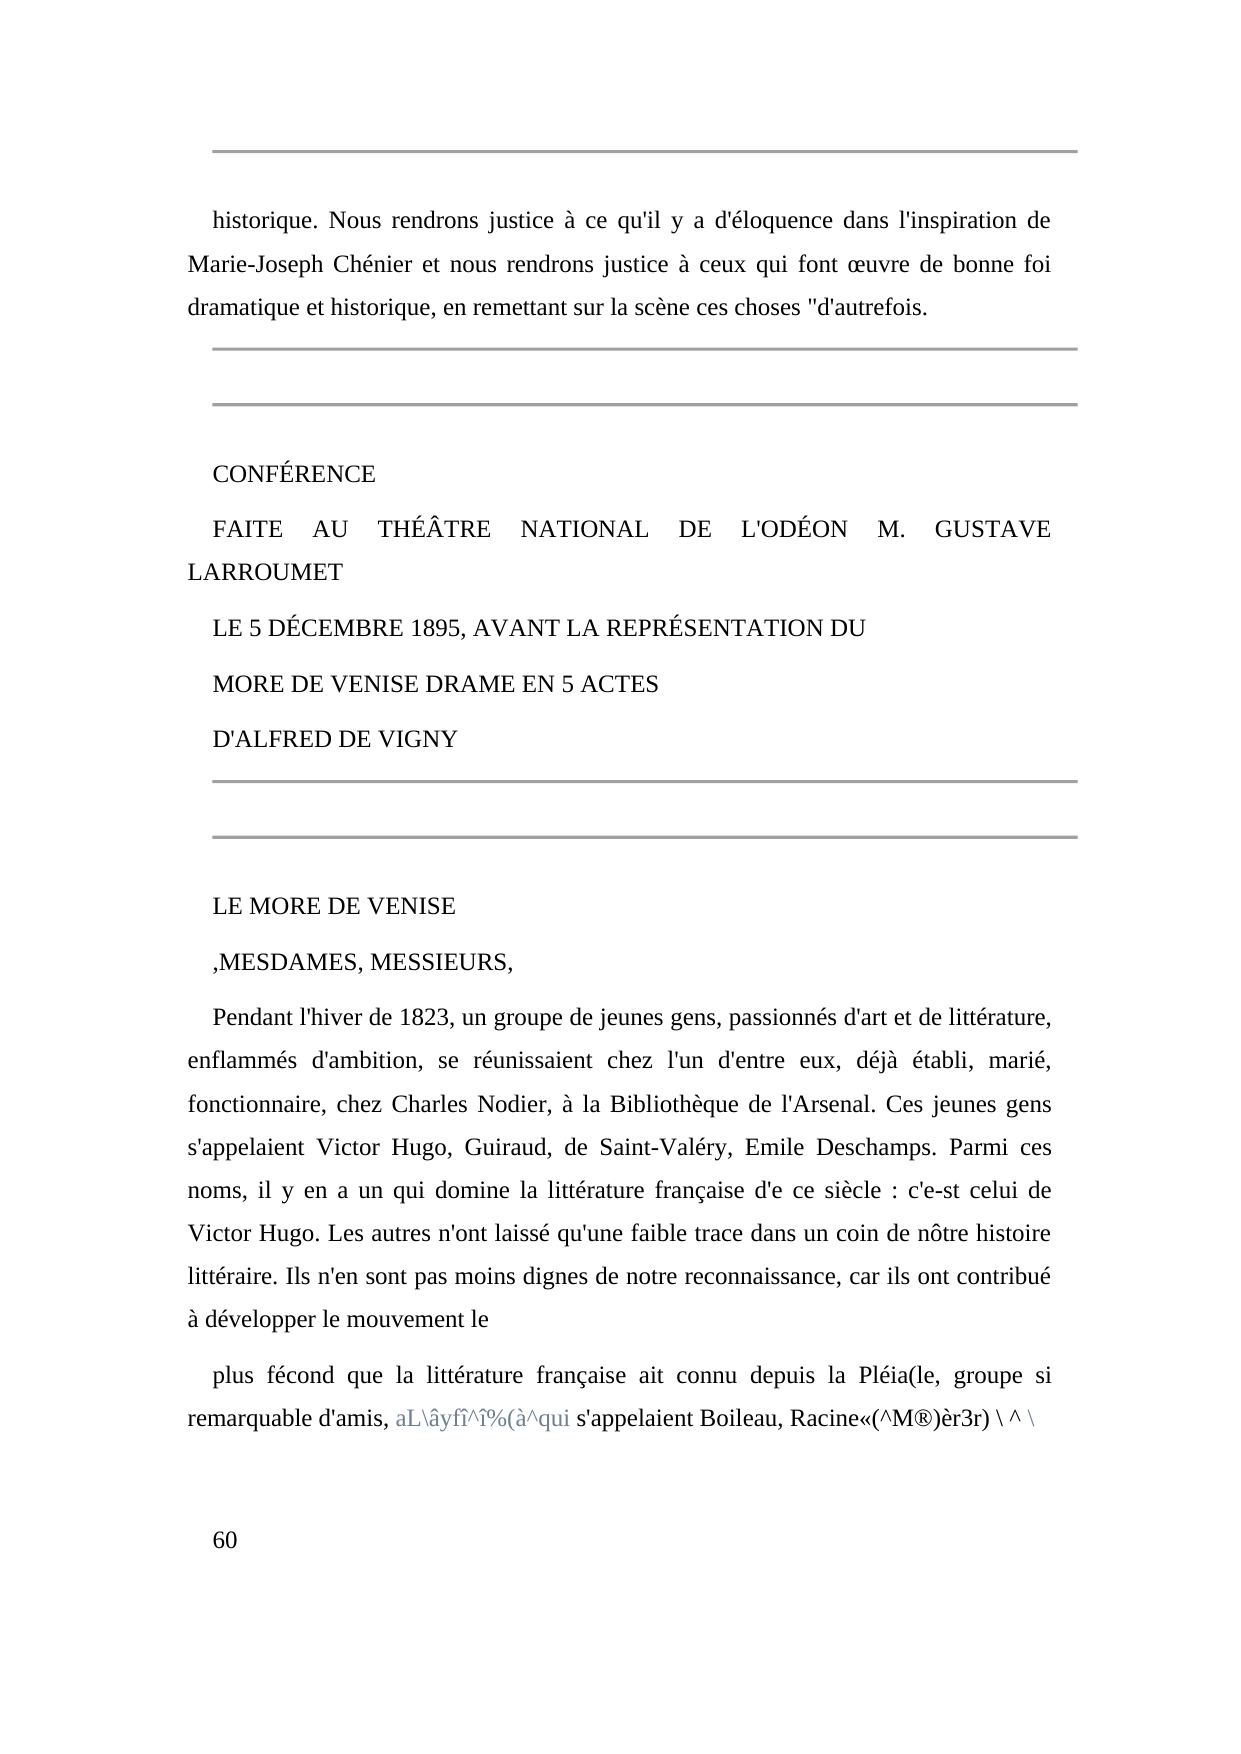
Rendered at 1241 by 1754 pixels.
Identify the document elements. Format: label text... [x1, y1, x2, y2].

text CONFÉRENCE [187, 459, 1053, 487]
text MORE DE VENISE DRAME EN 5 ACTES [187, 669, 1053, 697]
text FAITE AU THÉÂTRE NATIONAL DE L'ODÉON M. GUSTAVE LARROUMET [187, 514, 1053, 586]
text LE MORE DE VENISE [187, 891, 1053, 920]
text LE 5 DÉCEMBRE 1895, AVANT LA REPRÉSENTATION DU [187, 613, 1053, 642]
text ,MESDAMES, MESSIEURS, [187, 947, 1053, 976]
text D'ALFRED DE VIGNY [187, 724, 1053, 753]
text Pendant l'hiver de 1823, un groupe de jeunes gens, passionnés d'art et de littérature, enflammés d'ambition, se réunissaient chez l'un d'entre eux, déjà établi, marié, fonctionnaire, chez Charles Nodier, à la Bibliothèque de l'Arsenal. Ces jeunes gens s'appelaient Victor Hugo, Guiraud, de Saint-Valéry, Emile Deschamps. Parmi ces noms, il y en a un qui domine la littérature française d'e ce siècle : c'e-st celui de Victor Hugo. Les autres n'ont laissé qu'une faible trace dans un coin de nôtre histoire littéraire. Ils n'en sont pas moins dignes de notre reconnaissance, car ils ont contribué à développer le mouvement le [187, 1002, 1053, 1333]
text historique. Nous rendrons justice à ce qu'il y a d'éloquence dans l'inspiration de Marie-Joseph Chénier et nous rendrons justice à ceux qui font œuvre de bonne foi dramatique et historique, en remettant sur la scène ces choses "d'autrefois. [187, 206, 1053, 321]
text plus fécond que la littérature française ait connu depuis la Pléia(le, groupe si remarquable d'amis, aL\âyfî^î%(à^qui s'appelaient Boileau, Racine«(^M®)èr3r) \ ^ \ [187, 1360, 1053, 1432]
